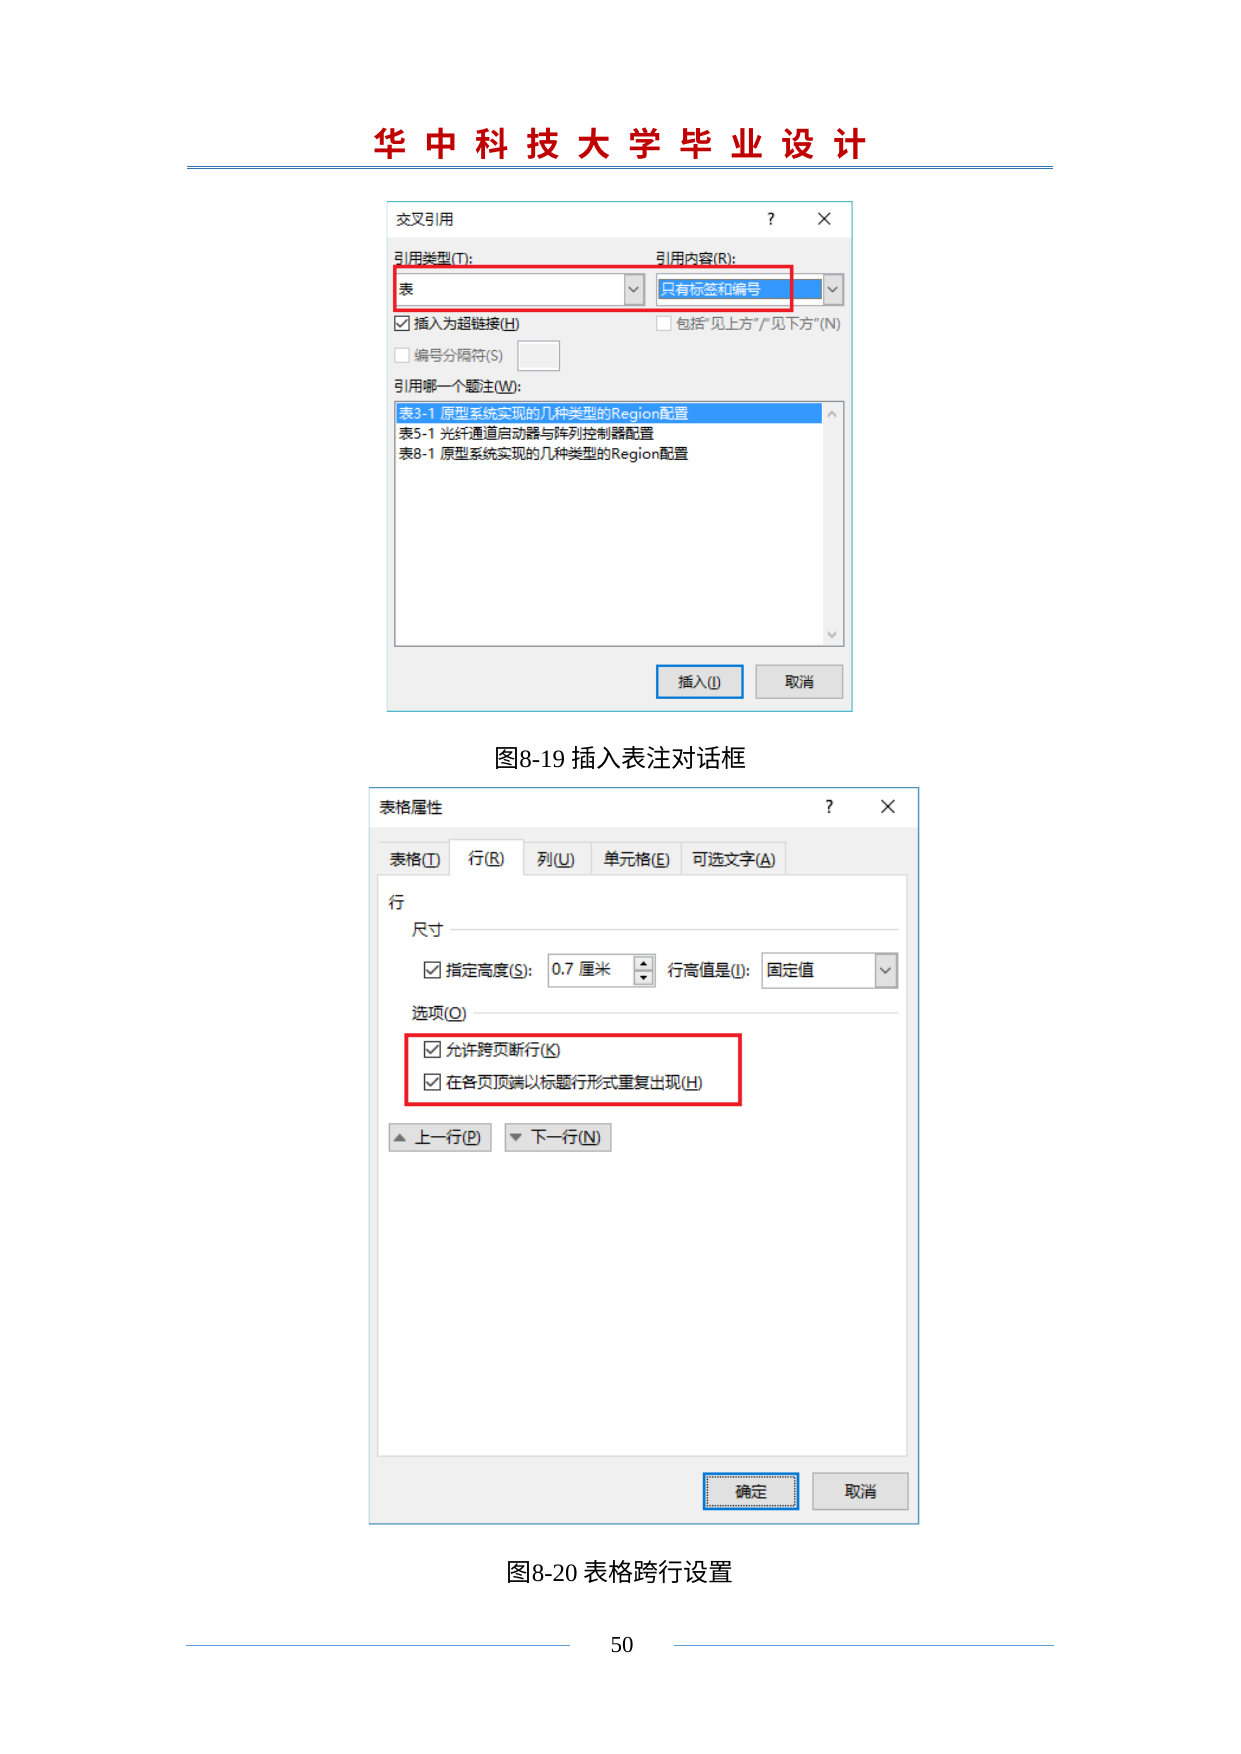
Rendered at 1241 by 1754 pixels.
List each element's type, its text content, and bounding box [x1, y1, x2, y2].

picture [386, 201, 854, 712]
picture [368, 787, 922, 1526]
